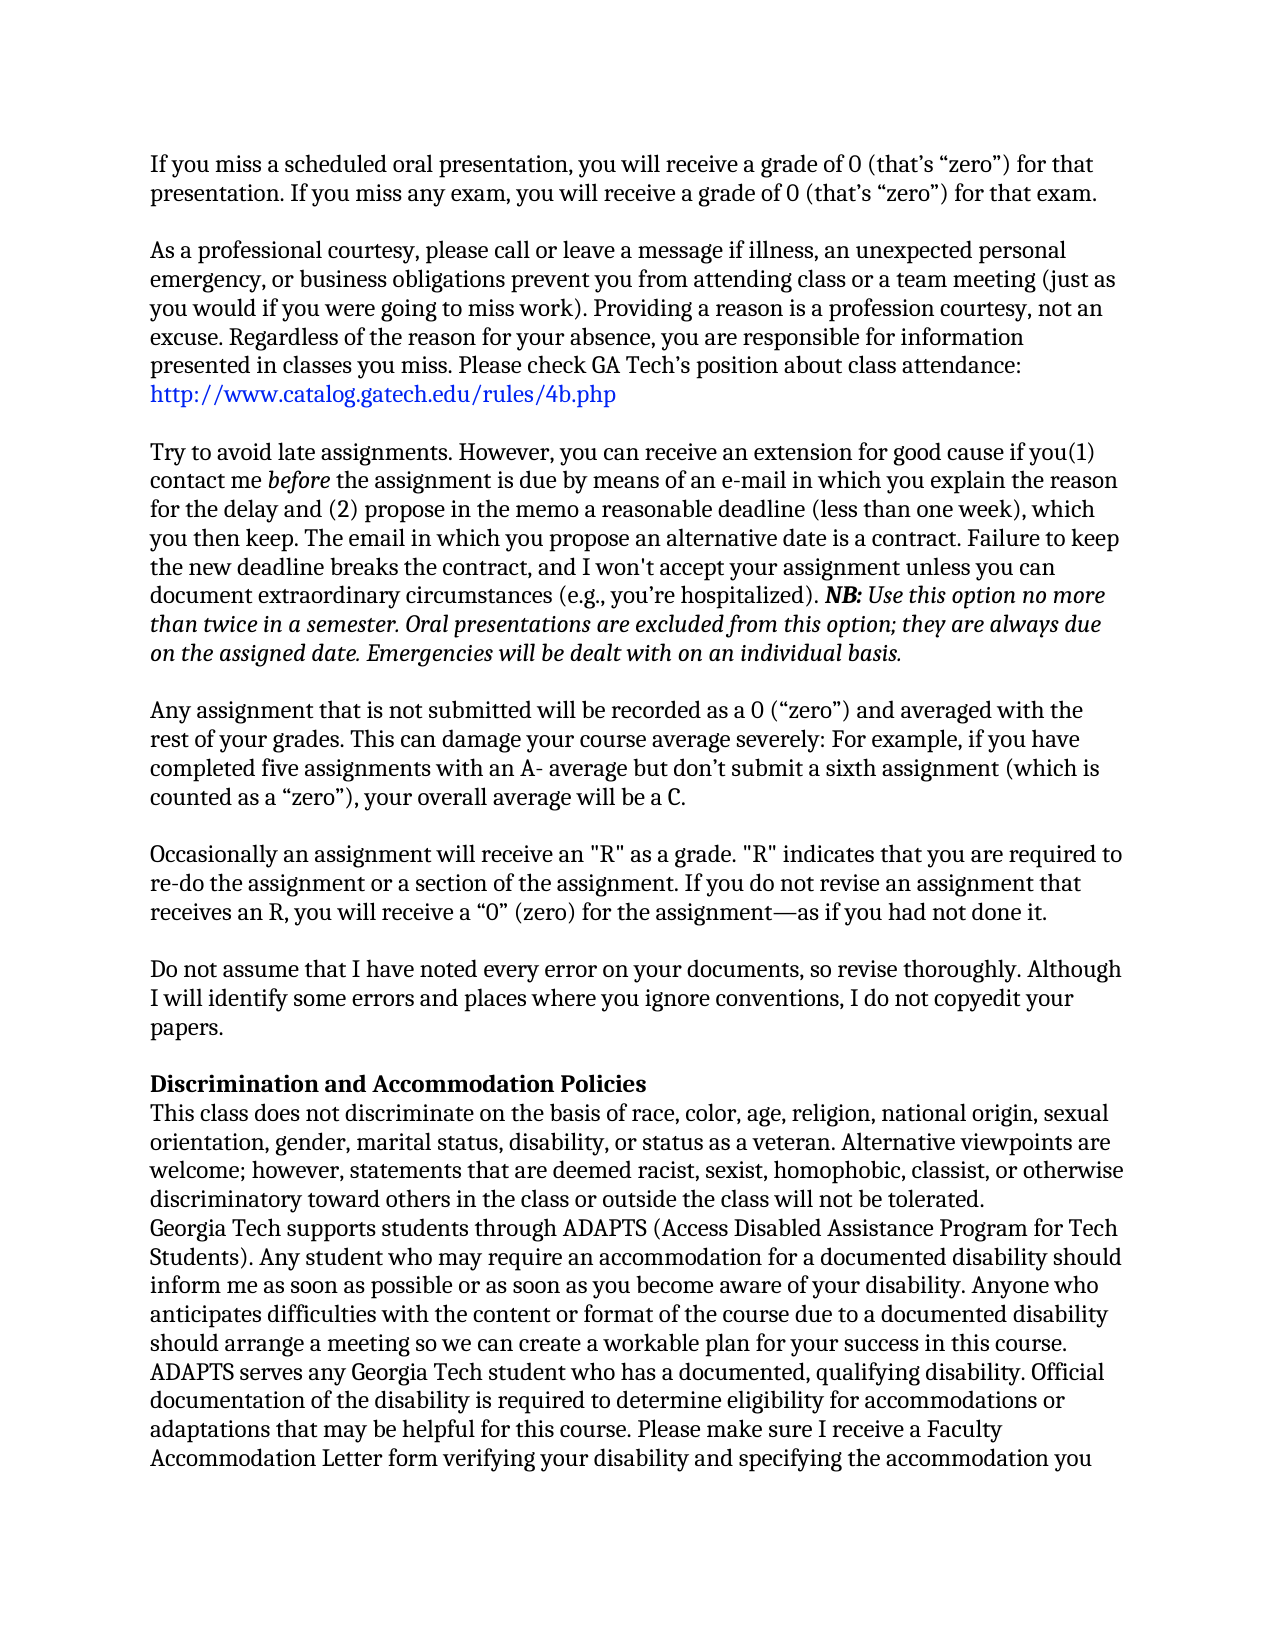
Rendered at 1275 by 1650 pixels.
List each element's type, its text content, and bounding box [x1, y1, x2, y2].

text As a professional courtesy, please call or leave a message if illness, an unexpected personal emergency, or business obligations prevent you from attending class or a team meeting (just as you would if you were going to miss work). Providing a reason is a profession courtesy, not an excuse. Regardless of the reason for your absence, you are responsible for information presented in classes you miss. Please check GA Tech’s position about class attendance: http://www.catalog.gatech.edu/rules/4b.php [150, 236, 1125, 409]
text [150, 1214, 1125, 1472]
text Discrimination and Accommodation Policies [150, 1070, 1125, 1099]
text Any assignment that is not submitted will be recorded as a 0 (“zero”) and averaged with the rest of your grades. This can damage your course average severely: For example, if you have completed five assignments with an A- average but don’t submit a sixth assignment (which is counted as a “zero”), your overall average will be a C. [150, 696, 1125, 811]
text This class does not discriminate on the basis of race, color, age, religion, national origin, sexual orientation, gender, marital status, disability, or status as a veteran. Alternative viewpoints are welcome; however, statements that are deemed racist, sexist, homophobic, classist, or otherwise discriminatory toward others in the class or outside the class will not be tolerated. [150, 1099, 1125, 1214]
text Do not assume that I have noted every error on your documents, so revise thoroughly. Although I will identify some errors and places where you ignore conventions, I do not copyedit your papers. [150, 955, 1125, 1041]
text Try to avoid late assignments. However, you can receive an extension for good cause if you (1) contact me before the assignment is due by means of an e-mail in which you explain the reason for the delay and (2) propose in the memo a reasonable deadline (less than one week), which you then keep. The email in which you propose an alternative date is a contract. Failure to keep the new deadline breaks the contract, and I won't accept your assignment unless you can document extraordinary circumstances (e.g., you’re hospitalized). NB: Use this option no more than twice in a semester. Oral presentations are excluded from this option; they are always due on the assigned date. Emergencies will be dealt with on an individual basis. [150, 437, 1125, 667]
text If you miss a scheduled oral presentation, you will receive a grade of 0 (that’s “zero”) for that presentation. If you miss any exam, you will receive a grade of 0 (that’s “zero”) for that exam. [150, 150, 1125, 207]
text Occasionally an assignment will receive an "R" as a grade. "R" indicates that you are required to re-do the assignment or a section of the assignment. If you do not revise an assignment that receives an R, you will receive a “0” (zero) for the assignment—as if you had not done it. [150, 840, 1125, 926]
